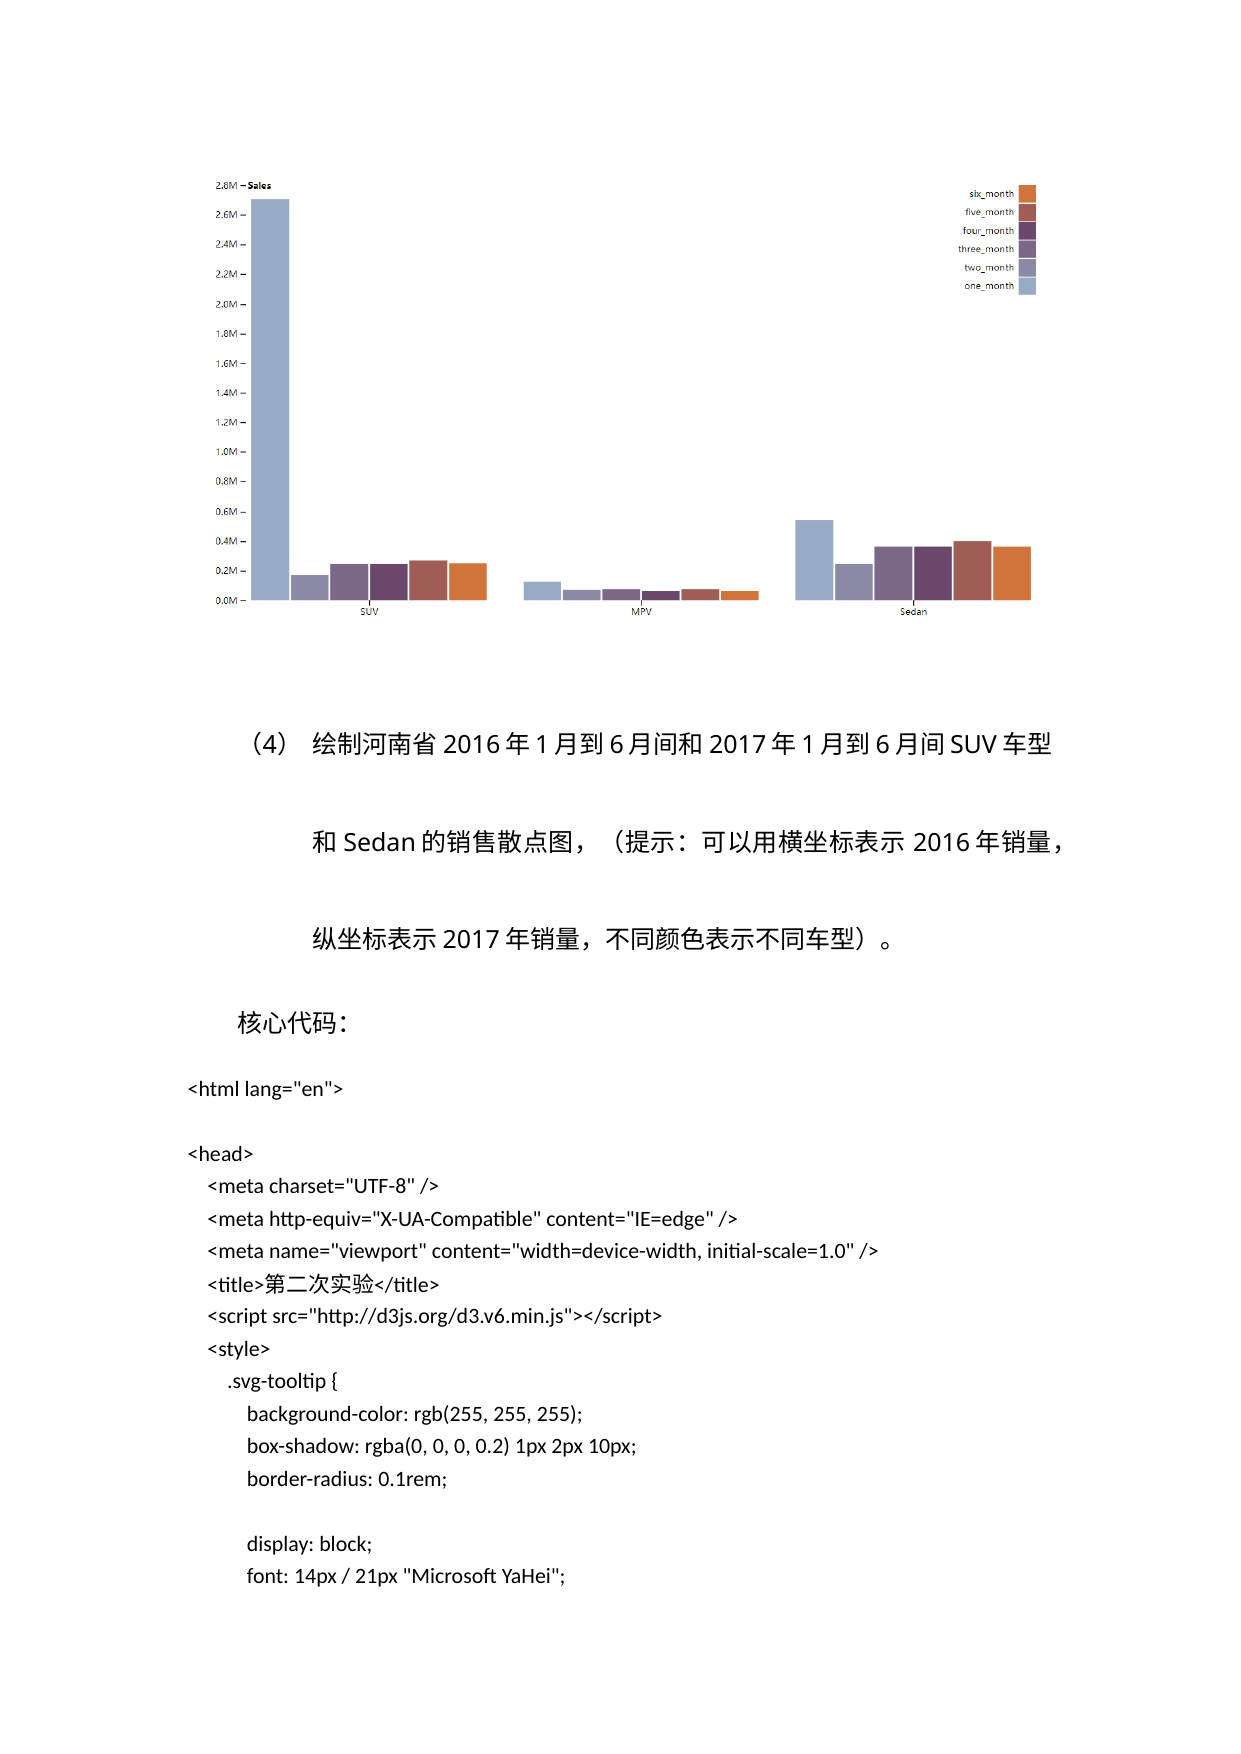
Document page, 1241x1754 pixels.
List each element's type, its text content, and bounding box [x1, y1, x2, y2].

text <html lang="en"> [187, 1072, 1053, 1104]
text .svg-tooltip { [187, 1364, 1053, 1397]
text <meta charset="UTF-8" /> [187, 1169, 1053, 1202]
text <script src="http://d3js.org/d3.v6.min.js"></script> [187, 1299, 1053, 1332]
text <meta name="viewport" content="width=device-width, initial-scale=1.0" /> [187, 1234, 1053, 1267]
text <title>第二次实验</title> [187, 1267, 1053, 1299]
text 核心代码： [237, 989, 1053, 1054]
text <meta http-equiv="X-UA-Compatible" content="IE=edge" /> [187, 1202, 1053, 1234]
text font: 14px / 21px "Microsoft YaHei"; [187, 1559, 1053, 1592]
picture [187, 162, 1053, 622]
text display: block; [187, 1527, 1053, 1559]
text background-color: rgb(255, 255, 255); [187, 1397, 1053, 1429]
text <style> [187, 1332, 1053, 1364]
text <head> [187, 1137, 1053, 1169]
text border-radius: 0.1rem; [187, 1462, 1053, 1494]
text box-shadow: rgba(0, 0, 0, 0.2) 1px 2px 10px; [187, 1429, 1053, 1462]
list 绘制河南省2016年1月到6月间和2017年1月到6月间SUV车型和Sedan的销售散点图，（提示：可以用横坐标表示2016年销量，纵坐标表示2017年销量，不同颜色表示不同车型）。 [237, 711, 1053, 971]
